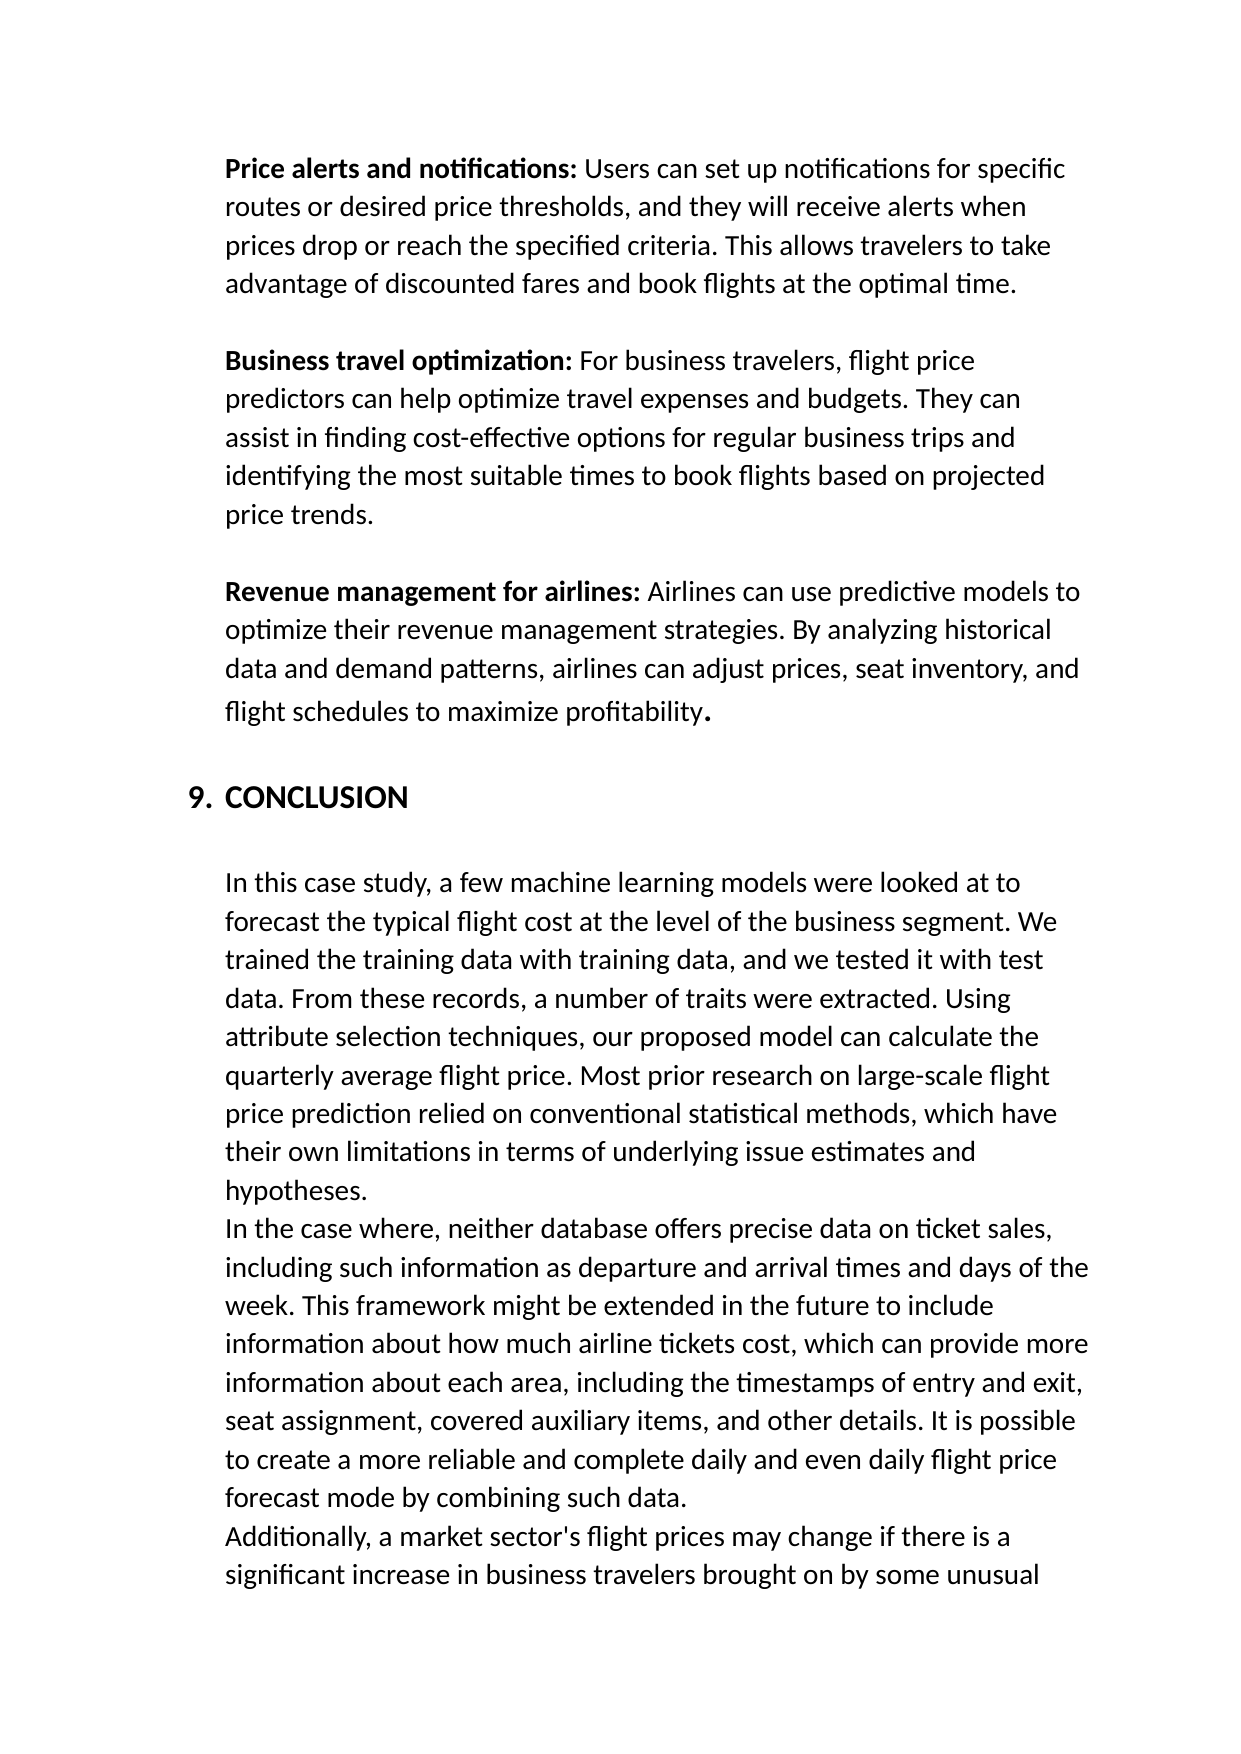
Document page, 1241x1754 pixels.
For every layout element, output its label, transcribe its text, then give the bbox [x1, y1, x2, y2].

list In the case where, neither database offers precise data on ticket sales, including such information as departure and arrival times and days of the week. This framework might be extended in the future to include information about how much airline tickets cost, which can provide more information about each area, including the timestamps of entry and exit, seat assignment, covered auxiliary items, and other details. It is possible to create a more reliable and complete daily and even daily flight price forecast mode by combining such data. [225, 1210, 1090, 1515]
list Price alerts and notifications: Users can set up notifications for specific routes or desired price thresholds, and they will receive alerts when prices drop or reach the specified criteria. This allows travelers to take advantage of discounted fares and book flights at the optimal time. [225, 150, 1090, 301]
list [225, 1518, 1090, 1592]
list Business travel optimization: For business travelers, flight price predictors can help optimize travel expenses and budgets. They can assist in finding cost-effective options for regular business trips and identifying the most suitable times to book flights based on projected price trends. [225, 342, 1090, 532]
list Revenue management for airlines: Airlines can use predictive models to optimize their revenue management strategies. By analyzing historical data and demand patterns, airlines can adjust prices, seat inventory, and flight schedules to maximize profitability. [225, 573, 1090, 729]
list CONCLUSION [187, 776, 1090, 817]
list In this case study, a few machine learning models were looked at to forecast the typical flight cost at the level of the business segment. We trained the training data with training data, and we tested it with test data. From these records, a number of traits were extracted. Using attribute selection techniques, our proposed model can calculate the quarterly average flight price. Most prior research on large-scale flight price prediction relied on conventional statistical methods, which have their own limitations in terms of underlying issue estimates and hypotheses. [225, 864, 1090, 1207]
